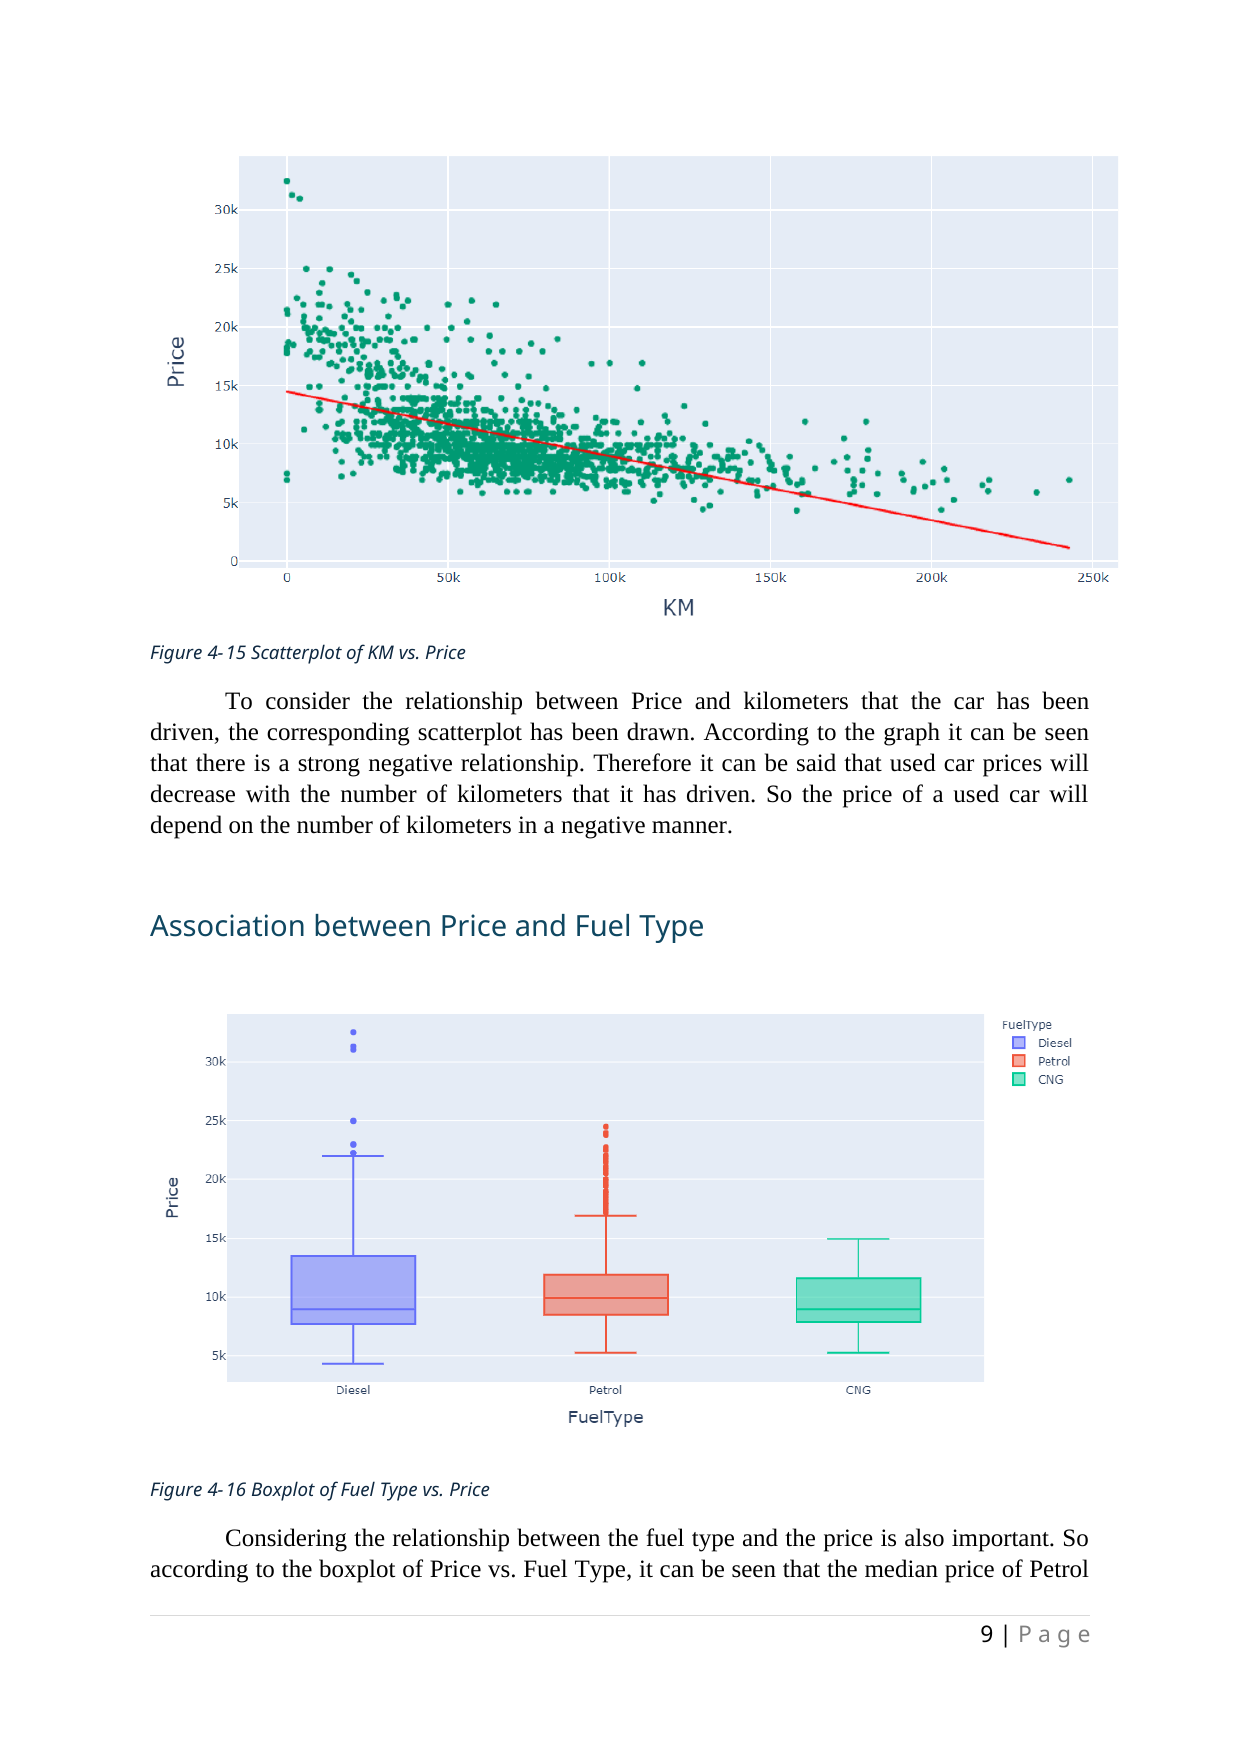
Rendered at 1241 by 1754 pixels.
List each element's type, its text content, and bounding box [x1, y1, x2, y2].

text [150, 1523, 1090, 1583]
picture [150, 956, 1088, 1458]
picture [150, 150, 1125, 621]
text To consider the relationship between Price and kilometers that the car has been driven, the corresponding scatterplot has been drawn. According to the graph it can be seen that there is a strong negative relationship. Therefore it can be said that used car prices will decrease with the number of kilometers that it has driven. So the price of a used car will depend on the number of kilometers in a negative manner. [150, 686, 1090, 839]
text Figure 4-16 Boxplot of Fuel Type vs. Price [150, 1477, 1090, 1502]
subtitle Association between Price and Fuel Type [150, 906, 1090, 945]
text Figure 4-15 Scatterplot of KM vs. Price [150, 639, 1090, 665]
